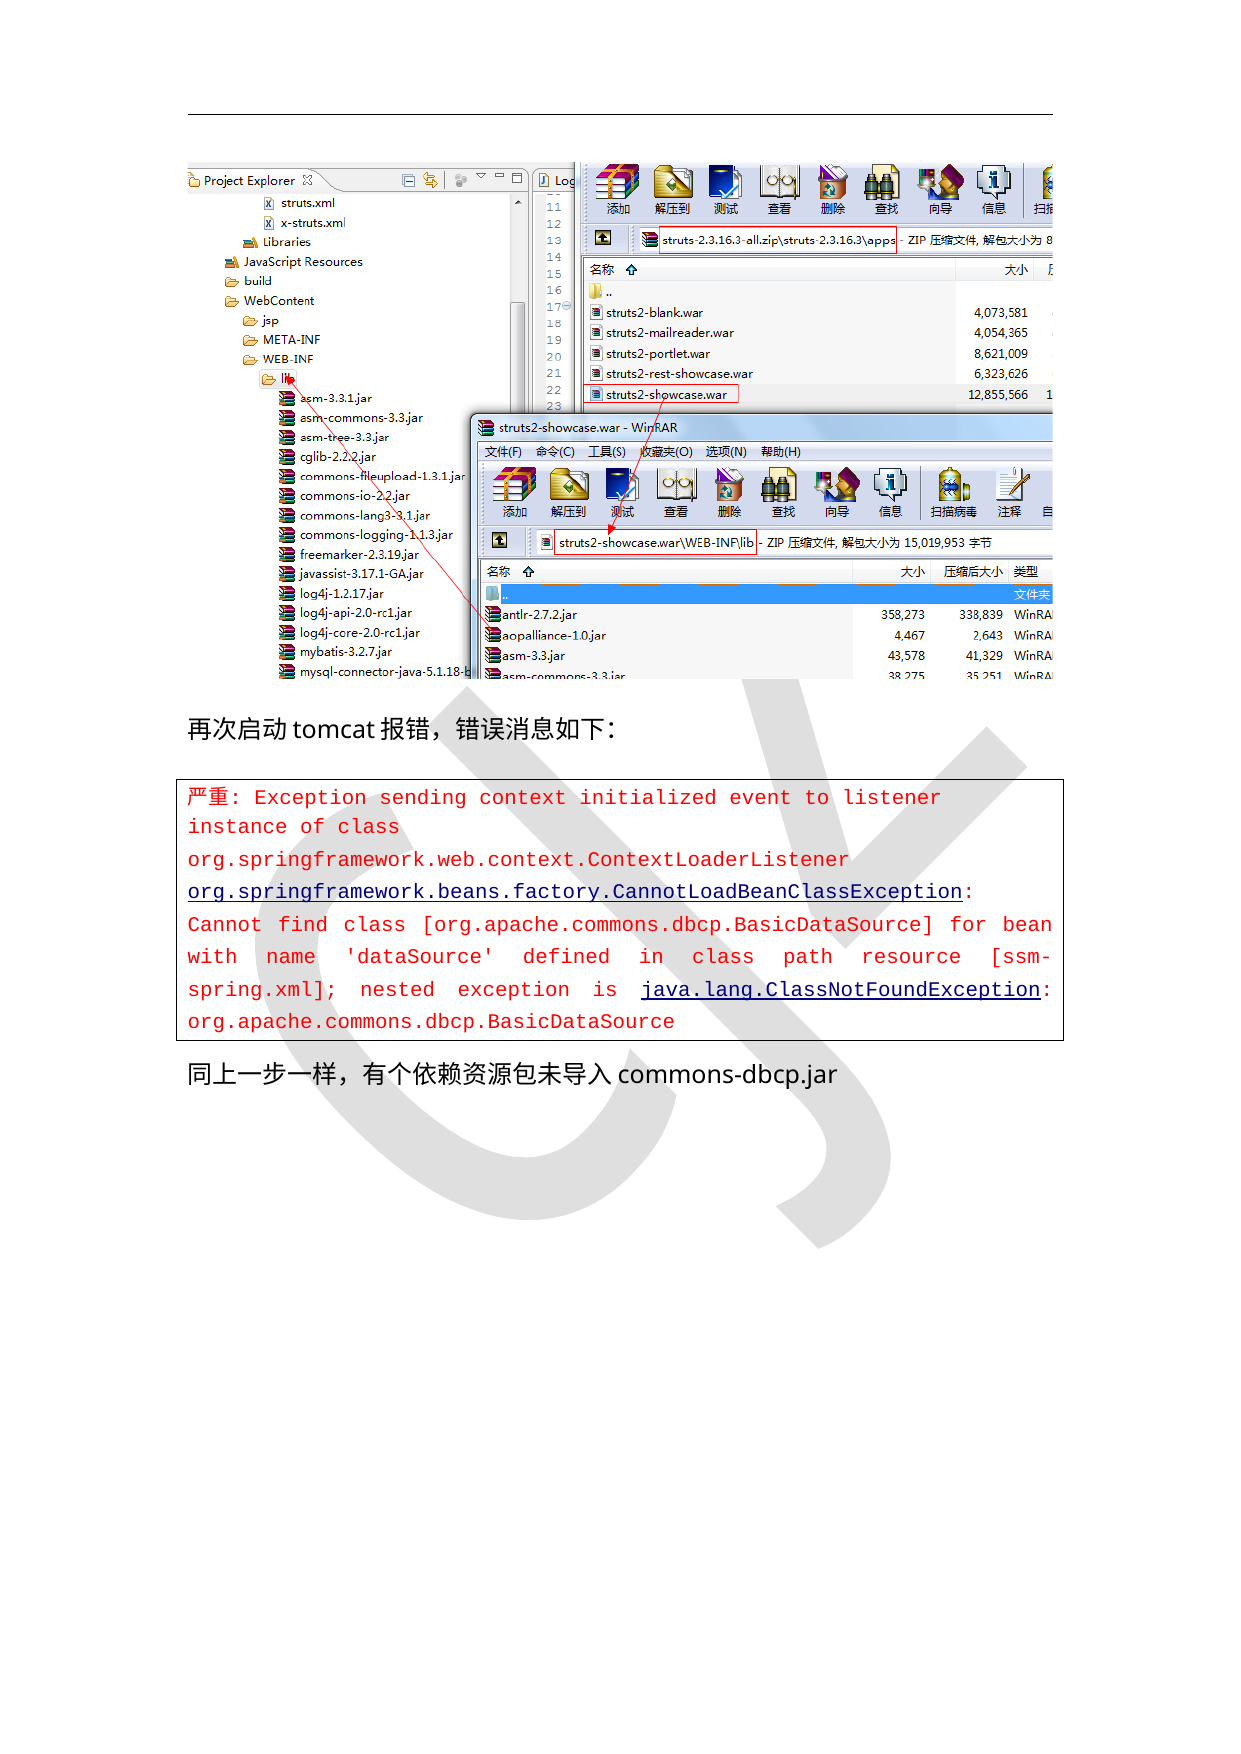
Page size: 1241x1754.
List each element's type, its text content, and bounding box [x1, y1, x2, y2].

picture [187, 162, 1053, 679]
text 再次启动tomcat报错，错误消息如下： [187, 695, 1053, 760]
table_header 严重: Exception sending context initialized event to listener instance of class org.springframework.web.context.ContextLoaderListener org.springframework.beans.factory.CannotLoadBeanClassException: Cannot find class [org.apache.commons.dbcp.BasicDataSource] for bean with name 'dataSource' defined in class path resource [ssm-spring.xml]; nested exception is java.lang.ClassNotFoundException: org.apache.commons.dbcp.BasicDataSource [177, 780, 1063, 1039]
text 同上一步一样，有个依赖资源包未导入commons-dbcp.jar [187, 1041, 1053, 1106]
